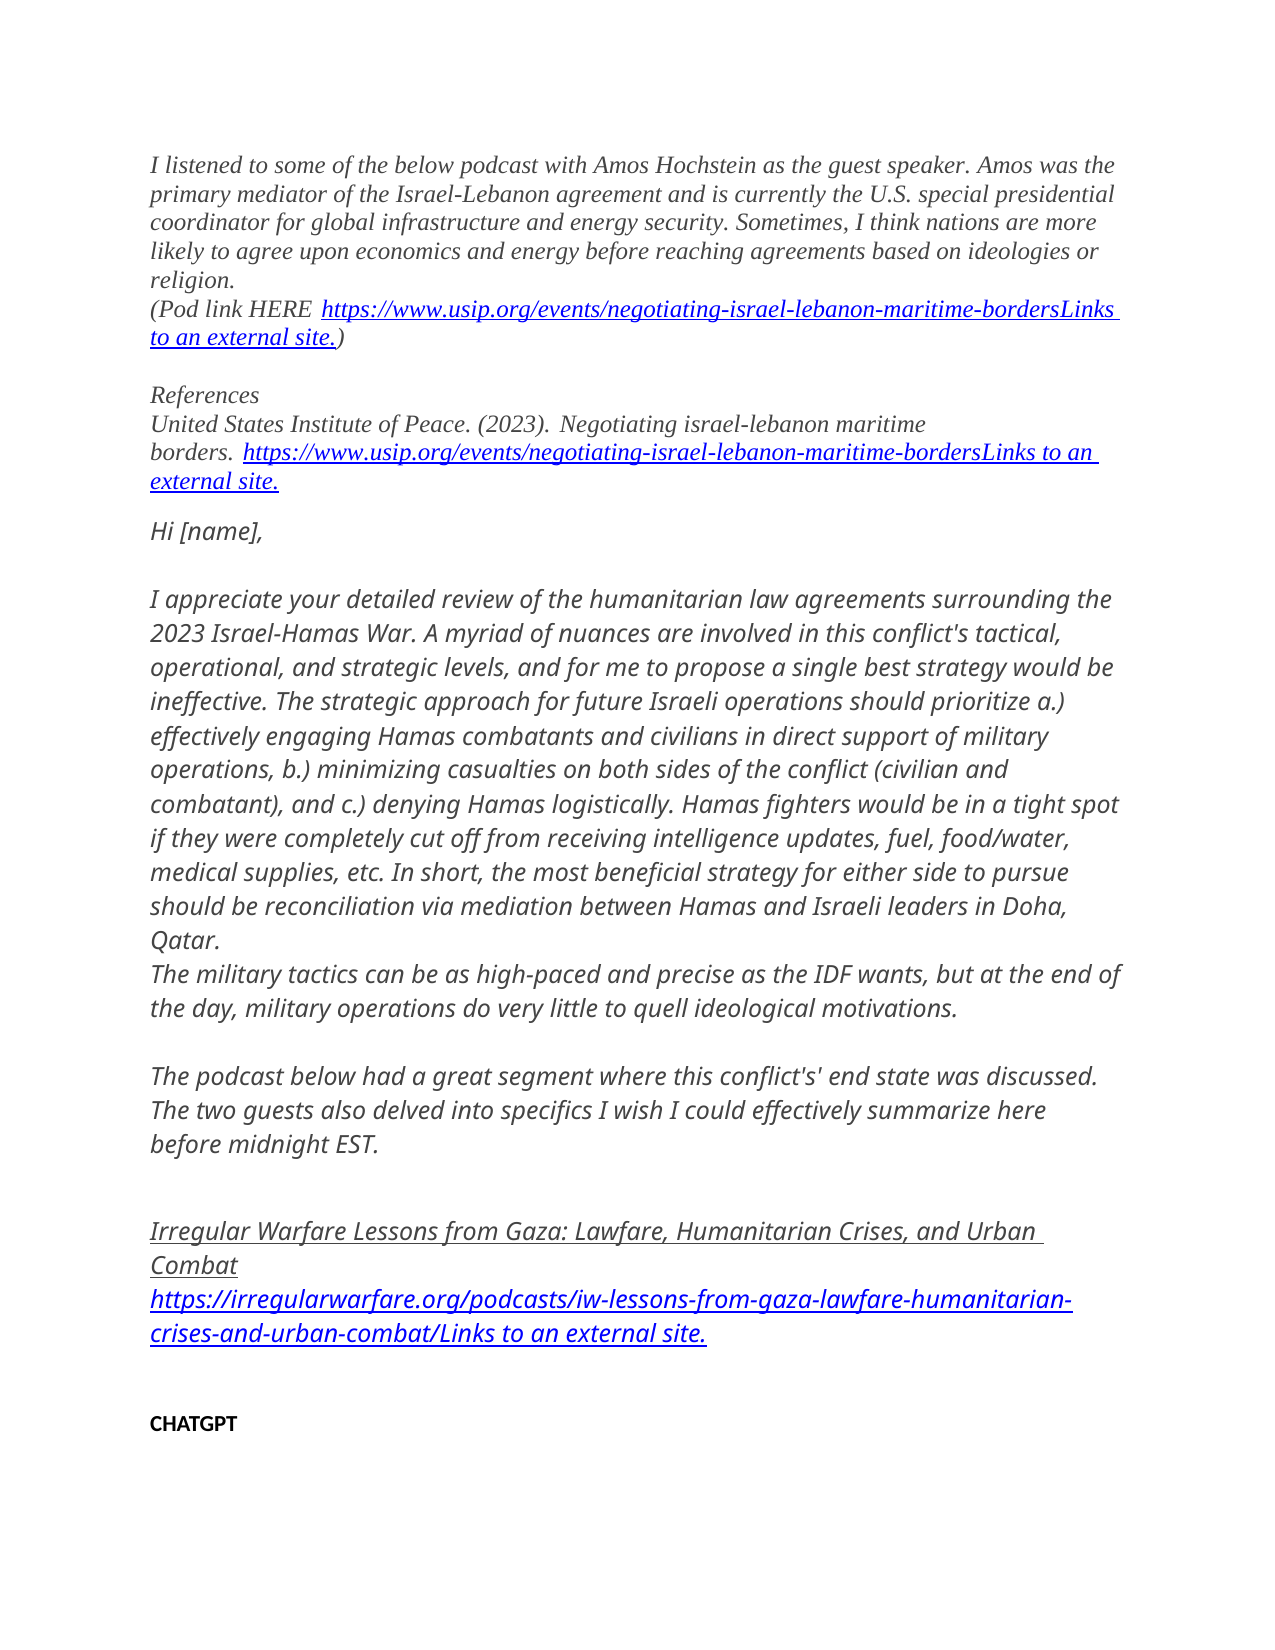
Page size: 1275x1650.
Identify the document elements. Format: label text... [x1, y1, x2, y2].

text Hi [name], I appreciate your detailed review of the humanitarian law agreements surrounding the 2023 Israel-Hamas War. A myriad of nuances are involved in this conflict's tactical, operational, and strategic levels, and for me to propose a single best strategy would be ineffective. The strategic approach for future Israeli operations should prioritize a.) effectively engaging Hamas combatants and civilians in direct support of military operations, b.) minimizing casualties on both sides of the conflict (civilian and combatant), and c.) denying Hamas logistically. Hamas fighters would be in a tight spot if they were completely cut off from receiving intelligence updates, fuel, food/water, medical supplies, etc. In short, the most beneficial strategy for either side to pursue should be reconciliation via mediation between Hamas and Israeli leaders in Doha, Qatar. The military tactics can be as high-paced and precise as the IDF wants, but at the end of the day, military operations do very little to quell ideological motivations. The podcast below had a great segment where this conflict's' end state was discussed. The two guests also delved into specifics I wish I could effectively summarize here before midnight EST. [150, 514, 1125, 1161]
text CHATGPT [150, 1409, 1125, 1437]
text I listened to some of the below podcast with Amos Hochstein as the guest speaker. Amos was the primary mediator of the Israel-Lebanon agreement and is currently the U.S. special presidential coordinator for global infrastructure and energy security. Sometimes, I think nations are more likely to agree upon economics and energy before reaching agreements based on ideologies or religion. (Pod link HERE https://www.usip.org/events/negotiating-israel-lebanon-maritime-bordersLinks to an external site.) References United States Institute of Peace. (2023). Negotiating israel-lebanon maritime borders. https://www.usip.org/events/negotiating-israel-lebanon-maritime-bordersLinks to an external site. [150, 150, 1125, 495]
text Irregular Warfare Lessons from Gaza: Lawfare, Humanitarian Crises, and Urban Combat https://irregularwarfare.org/podcasts/iw-lessons-from-gaza-lawfare-humanitarian-crises-and-urban-combat/Links to an external site. [150, 1180, 1125, 1350]
